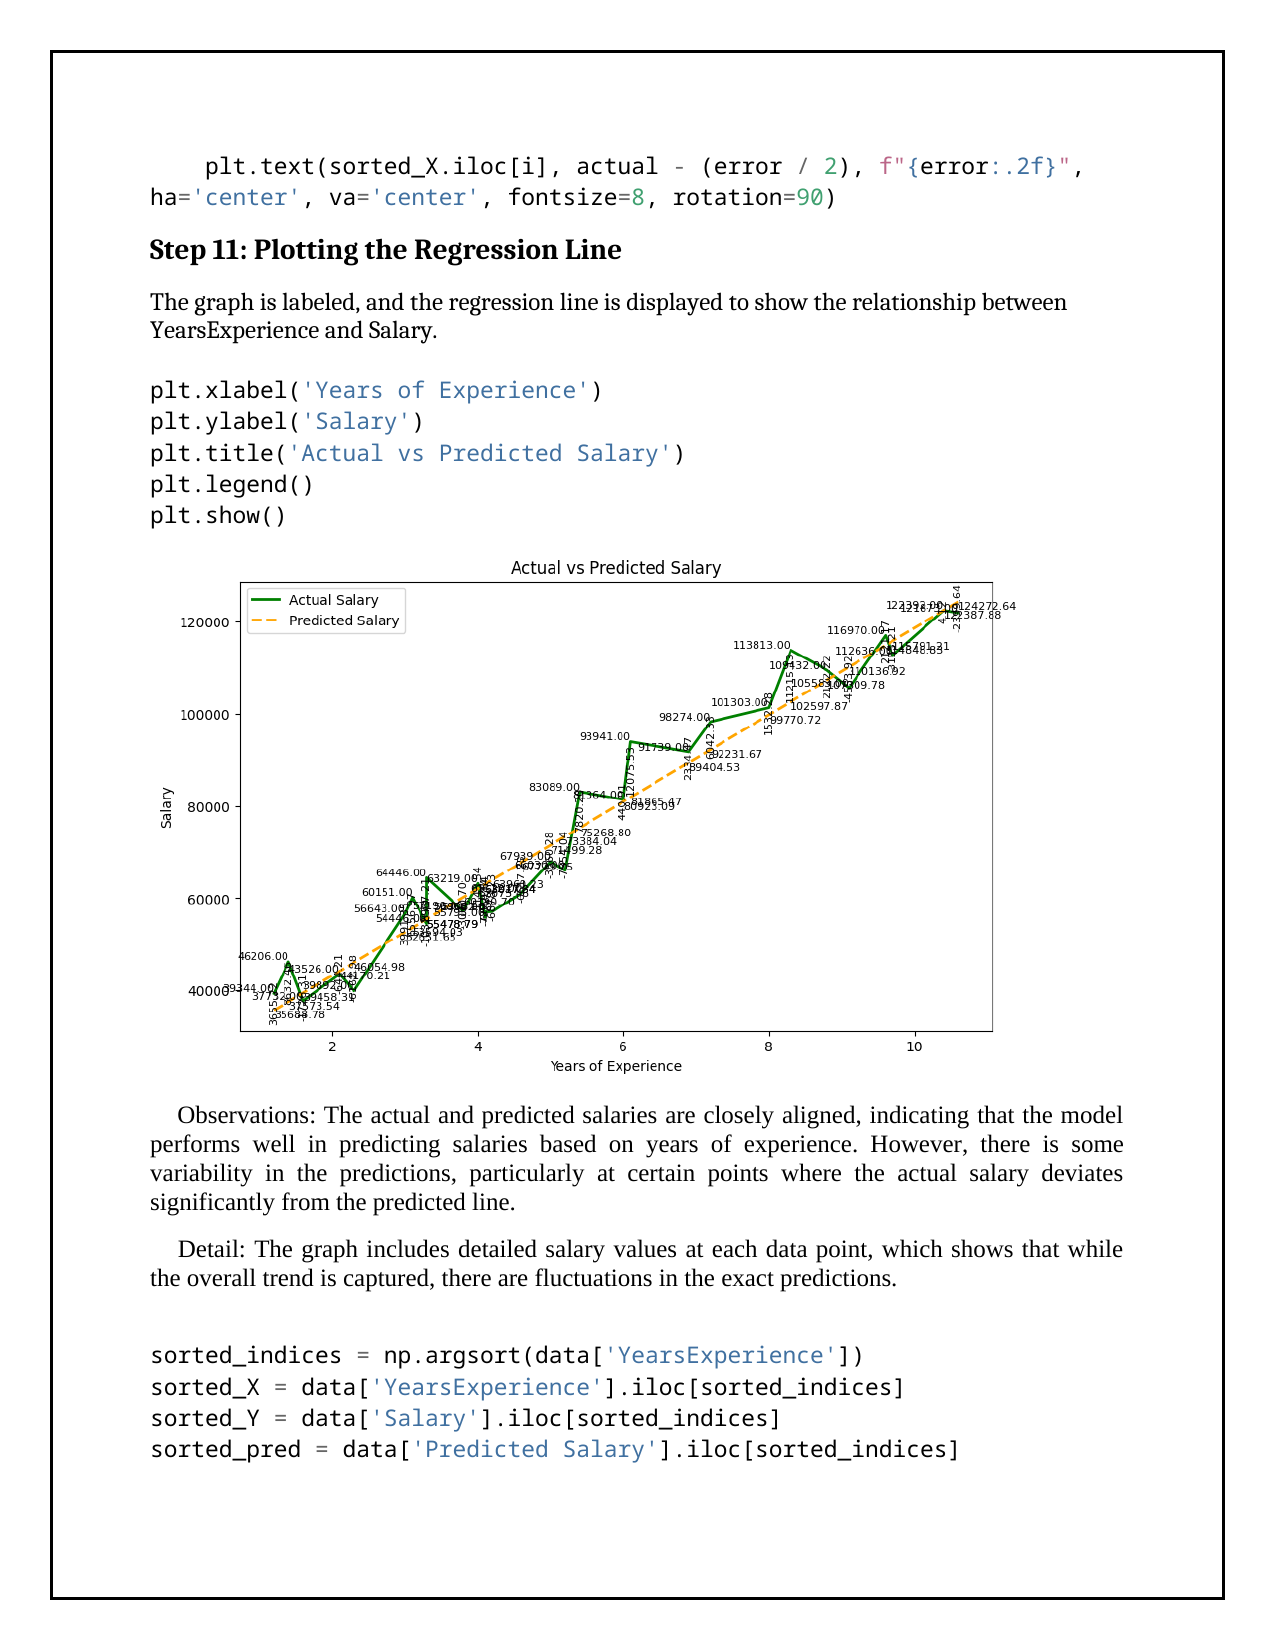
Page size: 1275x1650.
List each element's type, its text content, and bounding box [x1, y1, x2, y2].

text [150, 150, 1125, 212]
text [150, 1310, 1125, 1493]
text Step 11: Plotting the Regression Line [150, 233, 1125, 267]
picture [150, 551, 1025, 1082]
text The graph is labeled, and the regression line is displayed to show the relationship between YearsExperience and Salary. plt.xlabel('Years of Experience') plt.ylabel('Salary') plt.title('Actual vs Predicted Salary') plt.legend() plt.show() [150, 288, 1125, 530]
text  Observations: The actual and predicted salaries are closely aligned, indicating that the model performs well in predicting salaries based on years of experience. However, there is some variability in the predictions, particularly at certain points where the actual salary deviates significantly from the predicted line. [150, 1100, 1125, 1215]
text  Detail: The graph includes detailed salary values at each data point, which shows that while the overall trend is captured, there are fluctuations in the exact predictions. [150, 1234, 1125, 1292]
